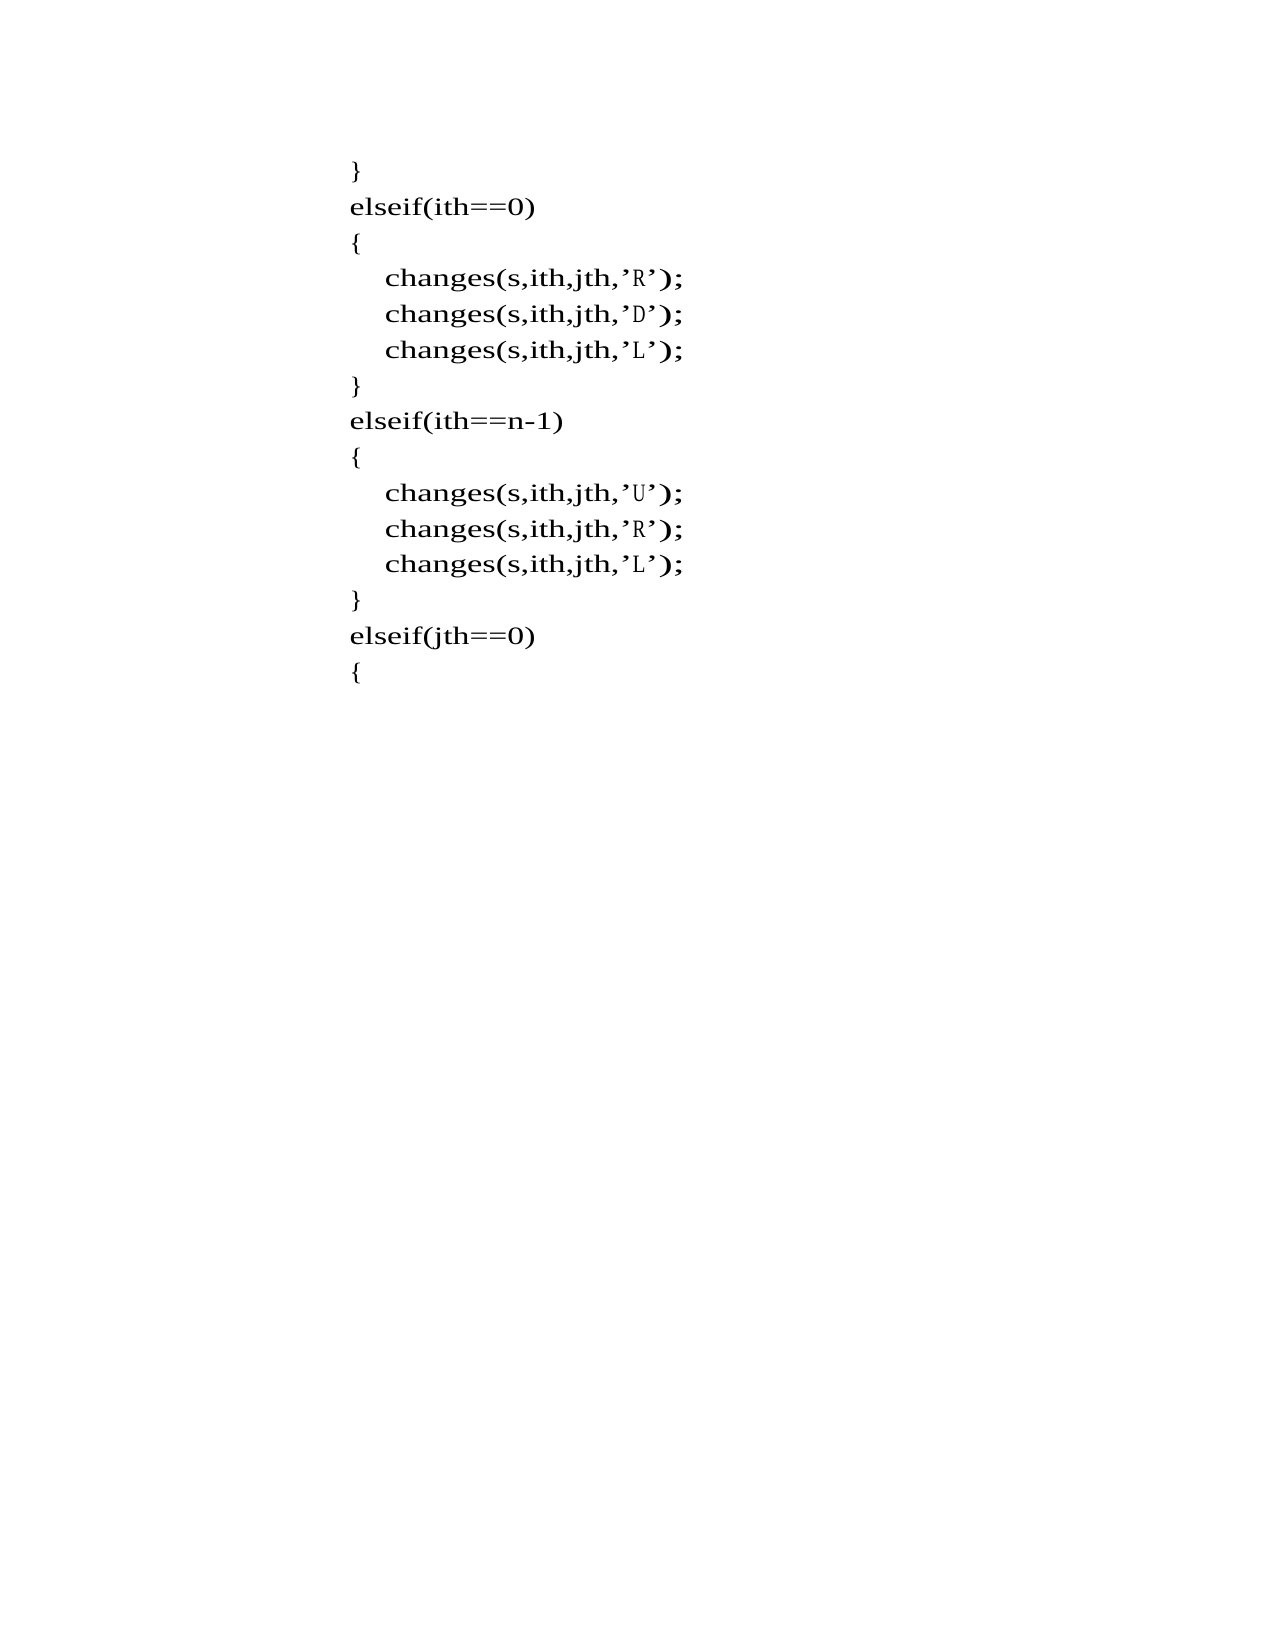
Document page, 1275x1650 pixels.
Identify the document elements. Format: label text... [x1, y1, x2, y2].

text } [349, 585, 1275, 614]
text } [349, 156, 1275, 185]
text changes(s,ith,jth,’R’); [384, 263, 1275, 292]
text elseif(ith==n-1) [349, 406, 1275, 435]
text changes(s,ith,jth,’L’); [384, 549, 1275, 578]
text changes(s,ith,jth,’U’); [384, 478, 1275, 507]
text { [349, 228, 1275, 256]
text changes(s,ith,jth,’D’); [384, 299, 1275, 328]
text elseif(jth==0) [349, 621, 1275, 650]
text { [349, 442, 1275, 471]
text { [349, 657, 1275, 685]
text changes(s,ith,jth,’R’); [384, 514, 1275, 542]
text } [349, 371, 1275, 399]
text elseif(ith==0) [349, 192, 1275, 221]
text changes(s,ith,jth,’L’); [384, 335, 1275, 364]
